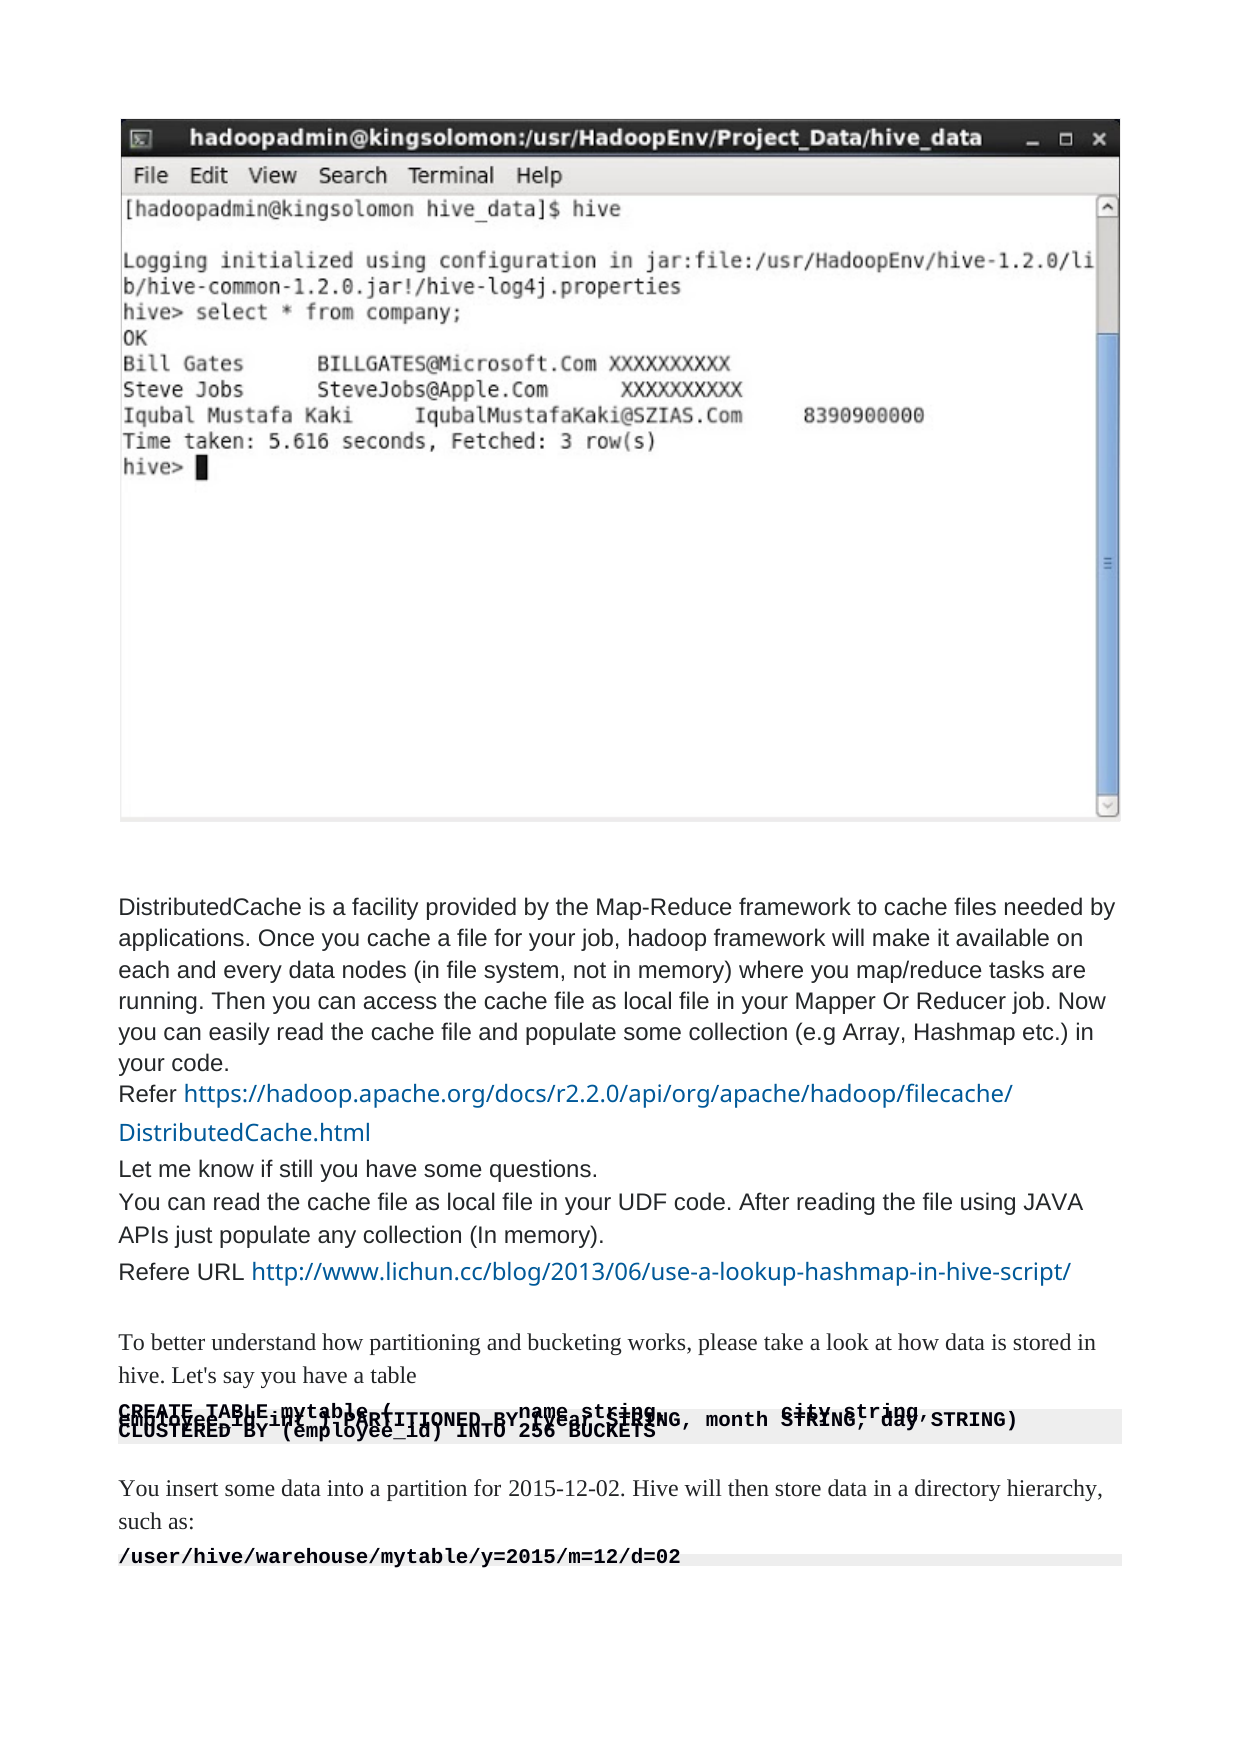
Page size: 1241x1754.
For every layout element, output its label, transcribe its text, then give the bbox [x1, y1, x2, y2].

text Refere URL http://www.lichun.cc/blog/2013/06/use-a-lookup-hashmap-in-hive-script/ [118, 1254, 1122, 1287]
text DistributedCache is a facility provided by the Map-Reduce framework to cache files needed by applications. Once you cache a file for your job, hadoop framework will make it available on each and every data nodes (in file system, not in memory) where you map/reduce tasks are running. Then you can access the cache file as local file in your Mapper Or Reducer job. Now you can easily read the cache file and populate some collection (e.g Array, Hashmap etc.) in your code. [118, 889, 1122, 1077]
text To better understand how partitioning and bucketing works, please take a look at how data is stored in hive. Let's say you have a table [118, 1293, 1122, 1388]
text You insert some data into a partition for 2015-12-02. Hive will then store data in a directory hierarchy, such as: [118, 1474, 1122, 1534]
text You can read the cache file as local file in your UDF code. After reading the file using JAVA APIs just populate any collection (In memory). [118, 1188, 1122, 1249]
text CREATE TABLE mytable ( name string, city string, employee_id int ) PARTITIONED BY (year STRING, month STRING, day STRING) CLUSTERED BY (employee_id) INTO 256 BUCKETS [118, 1409, 1122, 1444]
text Refer https://hadoop.apache.org/docs/r2.2.0/api/org/apache/hadoop/filecache/DistributedCache.html [118, 1077, 1122, 1149]
text Let me know if still you have some questions. [118, 1155, 1122, 1183]
picture [121, 119, 1120, 821]
